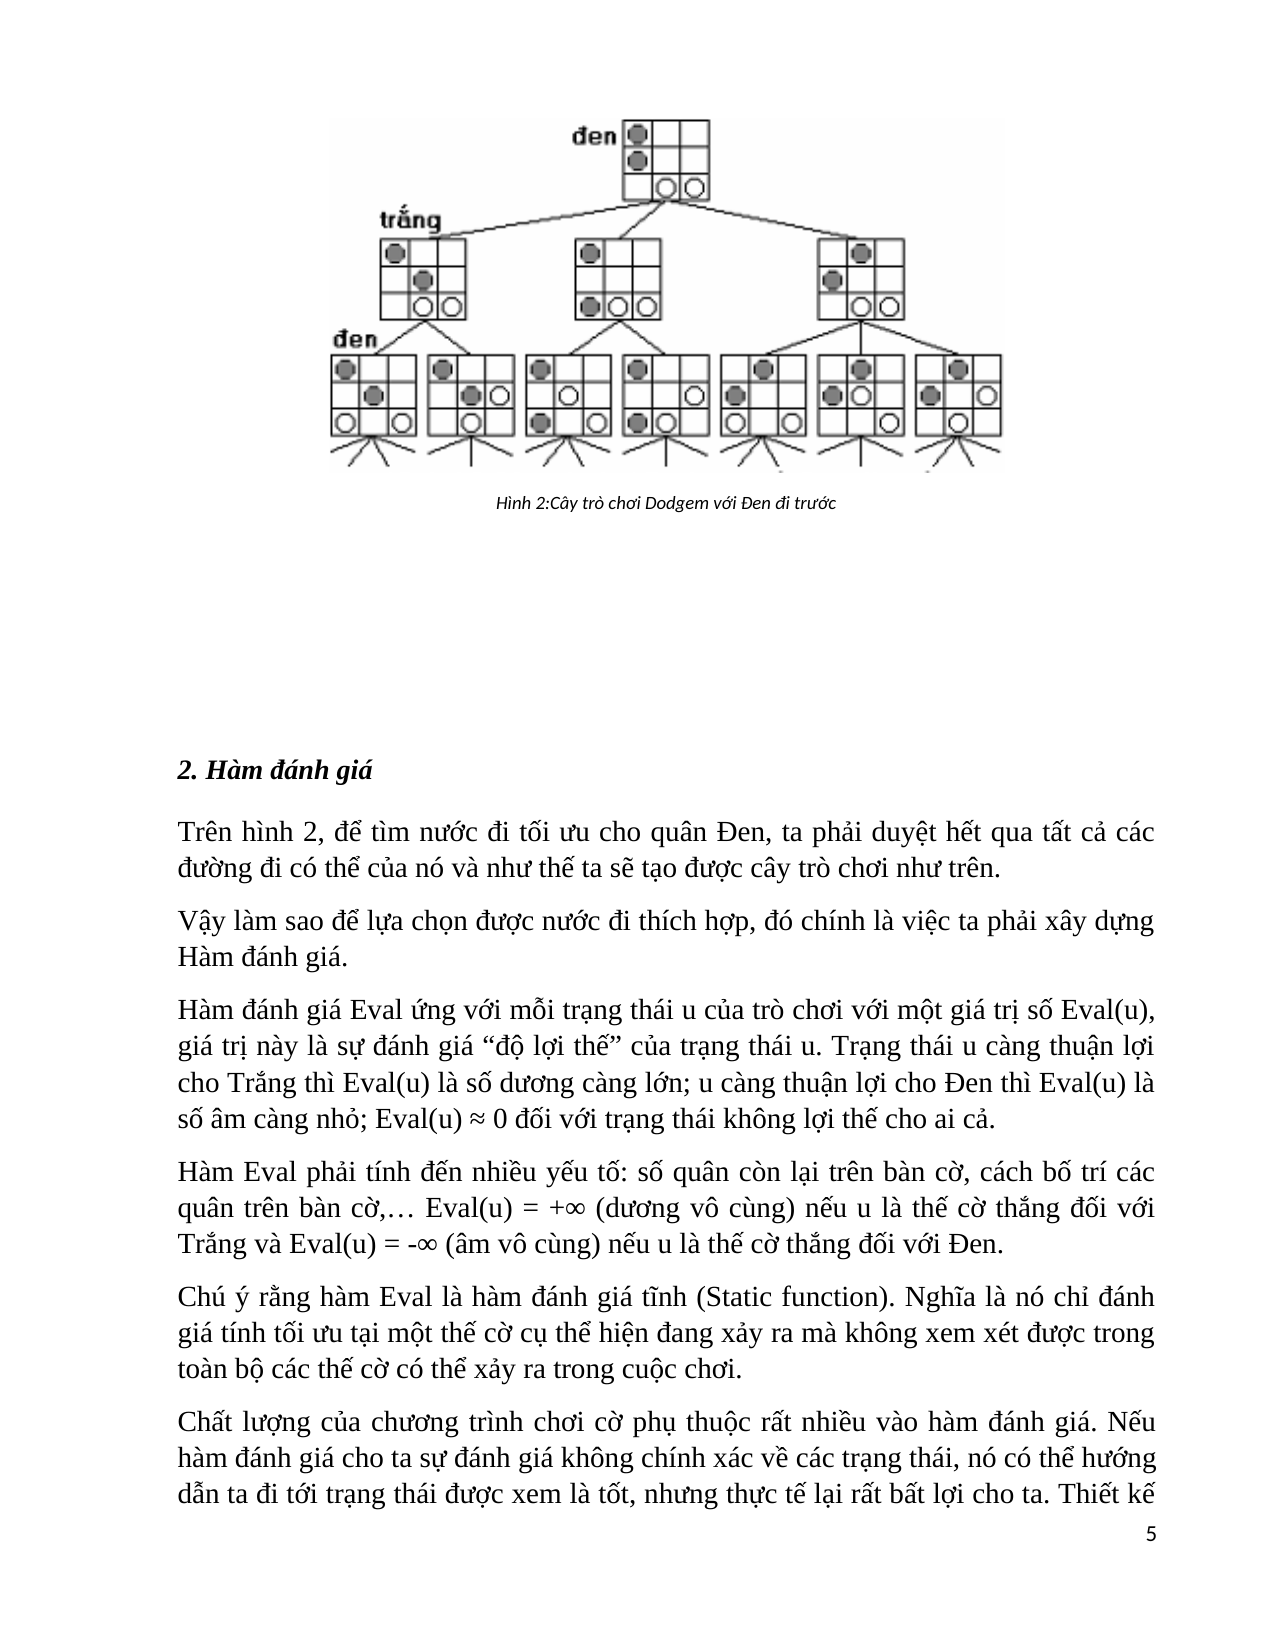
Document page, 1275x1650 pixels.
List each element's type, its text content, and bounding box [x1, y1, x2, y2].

picture [329, 118, 1005, 473]
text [177, 1404, 1157, 1510]
text Trên hình 2, để tìm nước đi tối ưu cho quân Đen, ta phải duyệt hết qua tất cả các đường đi có thể của nó và như thế ta sẽ tạo được cây trò chơi như trên. [177, 814, 1157, 884]
text Hình 2:Cây trò chơi Dodgem với Đen đi trước [177, 491, 1157, 514]
subtitle 2. Hàm đánh giá [177, 753, 1157, 785]
text Hàm Eval phải tính đến nhiều yếu tố: số quân còn lại trên bàn cờ, cách bố trí các quân trên bàn cờ,… Eval(u) = +∞ (dương vô cùng) nếu u là thế cờ thắng đối với Trắng và Eval(u) = -∞ (âm vô cùng) nếu u là thế cờ thắng đối với Đen. [177, 1154, 1157, 1259]
text Hàm đánh giá Eval ứng với mỗi trạng thái u của trò chơi với một giá trị số Eval(u), giá trị này là sự đánh giá “độ lợi thế” của trạng thái u. Trạng thái u càng thuận lợi cho Trắng thì Eval(u) là số dương càng lớn; u càng thuận lợi cho Đen thì Eval(u) là số âm càng nhỏ; Eval(u) ≈ 0 đối với trạng thái không lợi thế cho ai cả. [177, 992, 1157, 1134]
text Chú ý rằng hàm Eval là hàm đánh giá tĩnh (Static function). Nghĩa là nó chỉ đánh giá tính tối ưu tại một thế cờ cụ thể hiện đang xảy ra mà không xem xét được trong toàn bộ các thế cờ có thể xảy ra trong cuộc chơi. [177, 1279, 1157, 1384]
text Vậy làm sao để lựa chọn được nước đi thích hợp, đó chính là việc ta phải xây dựng Hàm đánh giá. [177, 903, 1157, 973]
